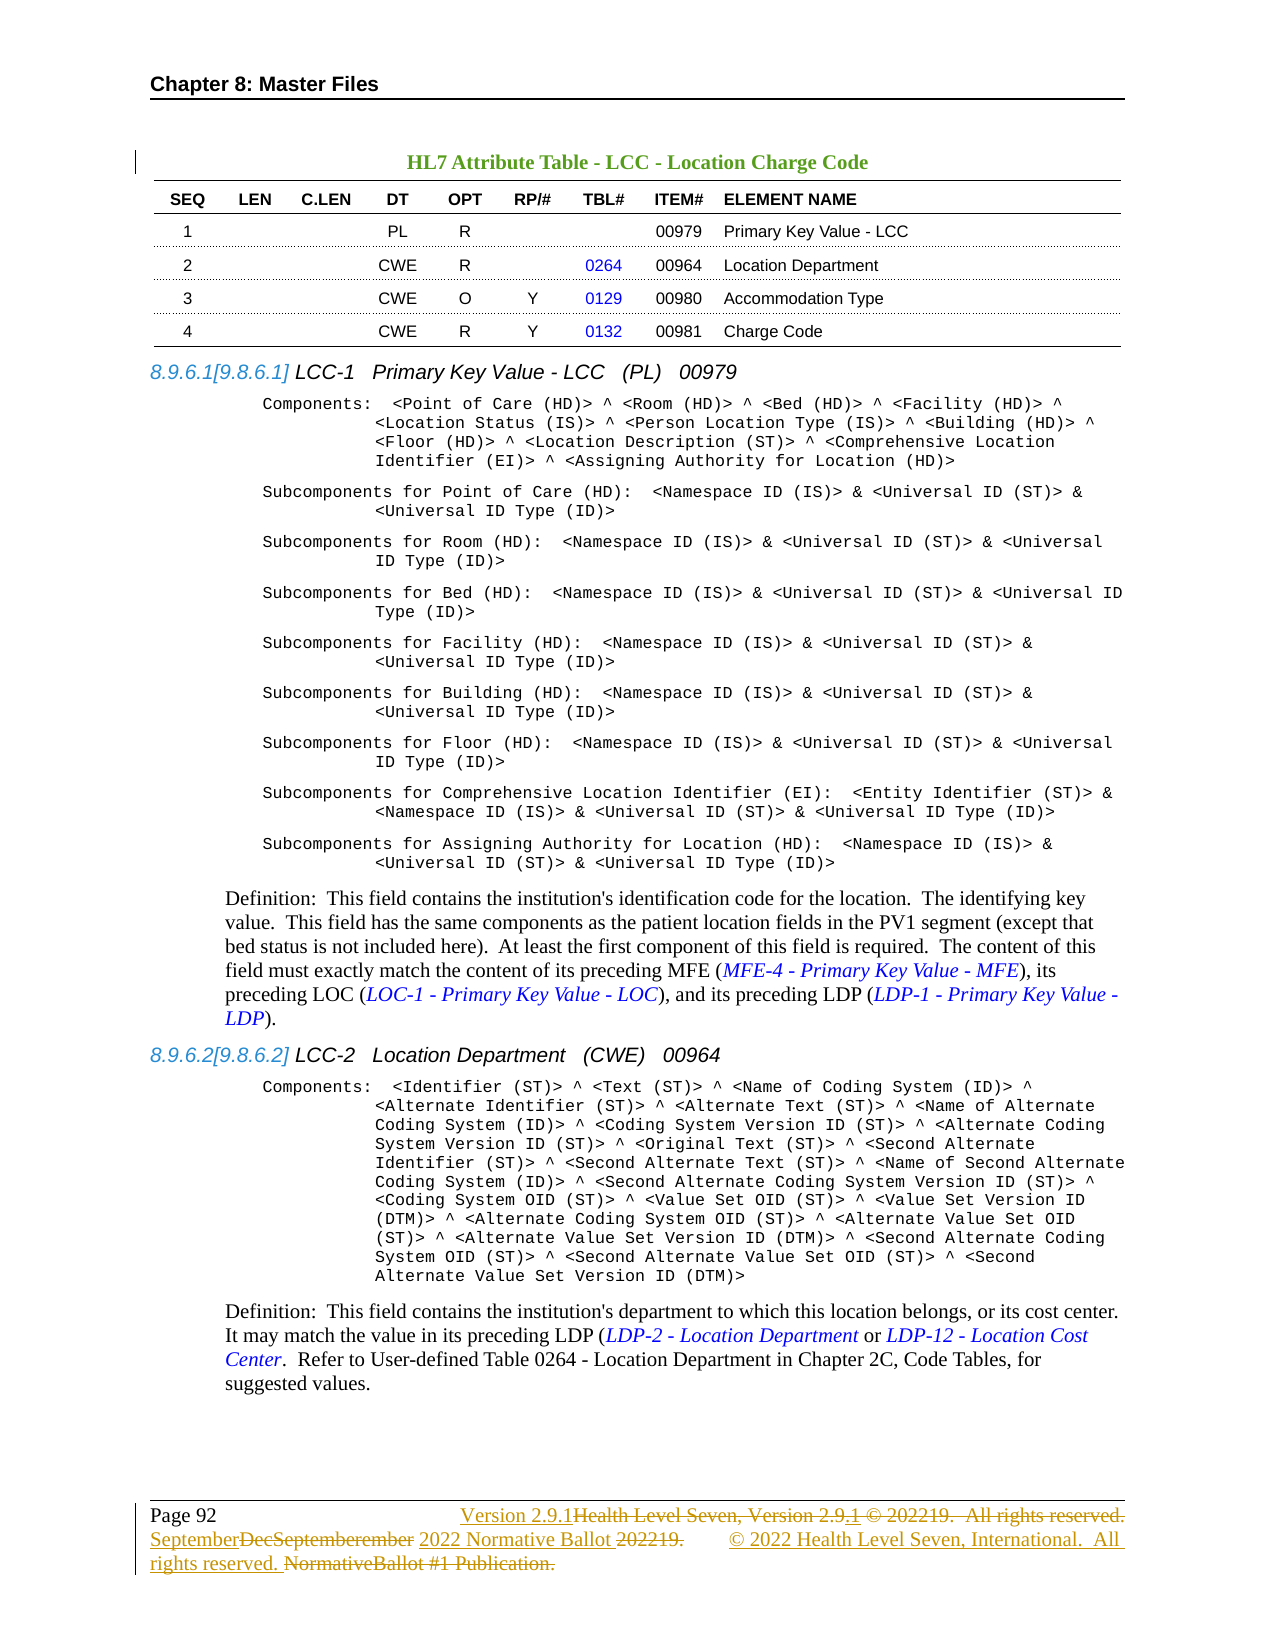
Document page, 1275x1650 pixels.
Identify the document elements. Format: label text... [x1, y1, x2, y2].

text Subcomponents for Point of Care (HD): <Namespace ID (IS)> & <Universal ID (ST)> & <Universal ID Type (ID)> [262, 484, 1125, 522]
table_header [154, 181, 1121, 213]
text Definition: This field contains the institution's department to which this location belongs, or its cost center. It may match the value in its preceding LDP (LDP-2 - Location Department or LDP-12 - Location Cost Center. Refer to User-defined Table 0264 - Location Department in Chapter 2C, Code Tables, for suggested values. [225, 1299, 1125, 1395]
subtitle LCC-2 Location Department (CWE) 00964 [150, 1042, 1125, 1066]
text Subcomponents for Floor (HD): <Namespace ID (IS)> & <Universal ID (ST)> & <Universal ID Type (ID)> [262, 735, 1125, 773]
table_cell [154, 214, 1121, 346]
text Subcomponents for Room (HD): <Namespace ID (IS)> & <Universal ID (ST)> & <Universal ID Type (ID)> [262, 534, 1125, 572]
text Subcomponents for Comprehensive Location Identifier (EI): <Entity Identifier (ST)> & <Namespace ID (IS)> & <Universal ID (ST)> & <Universal ID Type (ID)> [262, 785, 1125, 823]
text Subcomponents for Facility (HD): <Namespace ID (IS)> & <Universal ID (ST)> & <Universal ID Type (ID)> [262, 634, 1125, 672]
text HL7 Attribute Table - LCC - Location Charge Code [150, 150, 1125, 174]
subtitle LCC-1 Primary Key Value - LCC (PL) 00979 [150, 359, 1125, 383]
text Components: <Point of Care (HD)> ^ <Room (HD)> ^ <Bed (HD)> ^ <Facility (HD)> ^ <Location Status (IS)> ^ <Person Location Type (IS)> ^ <Building (HD)> ^ <Floor (HD)> ^ <Location Description (ST)> ^ <Comprehensive Location Identifier (EI)> ^ <Assigning Authority for Location (HD)> [262, 396, 1125, 471]
text Subcomponents for Bed (HD): <Namespace ID (IS)> & <Universal ID (ST)> & <Universal ID Type (ID)> [262, 584, 1125, 622]
text Subcomponents for Building (HD): <Namespace ID (IS)> & <Universal ID (ST)> & <Universal ID Type (ID)> [262, 685, 1125, 722]
text Definition: This field contains the institution's identification code for the location. The identifying key value. This field has the same components as the patient location fields in the PV1 segment (except that bed status is not included here). At least the first component of this field is required. The content of this field must exactly match the content of its preceding MFE (MFE-4 - Primary Key Value - MFE), its preceding LOC (LOC-1 - Primary Key Value - LOC), and its preceding LDP (LDP-1 - Primary Key Value - LDP). [225, 886, 1125, 1030]
text Subcomponents for Assigning Authority for Location (HD): <Namespace ID (IS)> & <Universal ID (ST)> & <Universal ID Type (ID)> [262, 835, 1125, 873]
